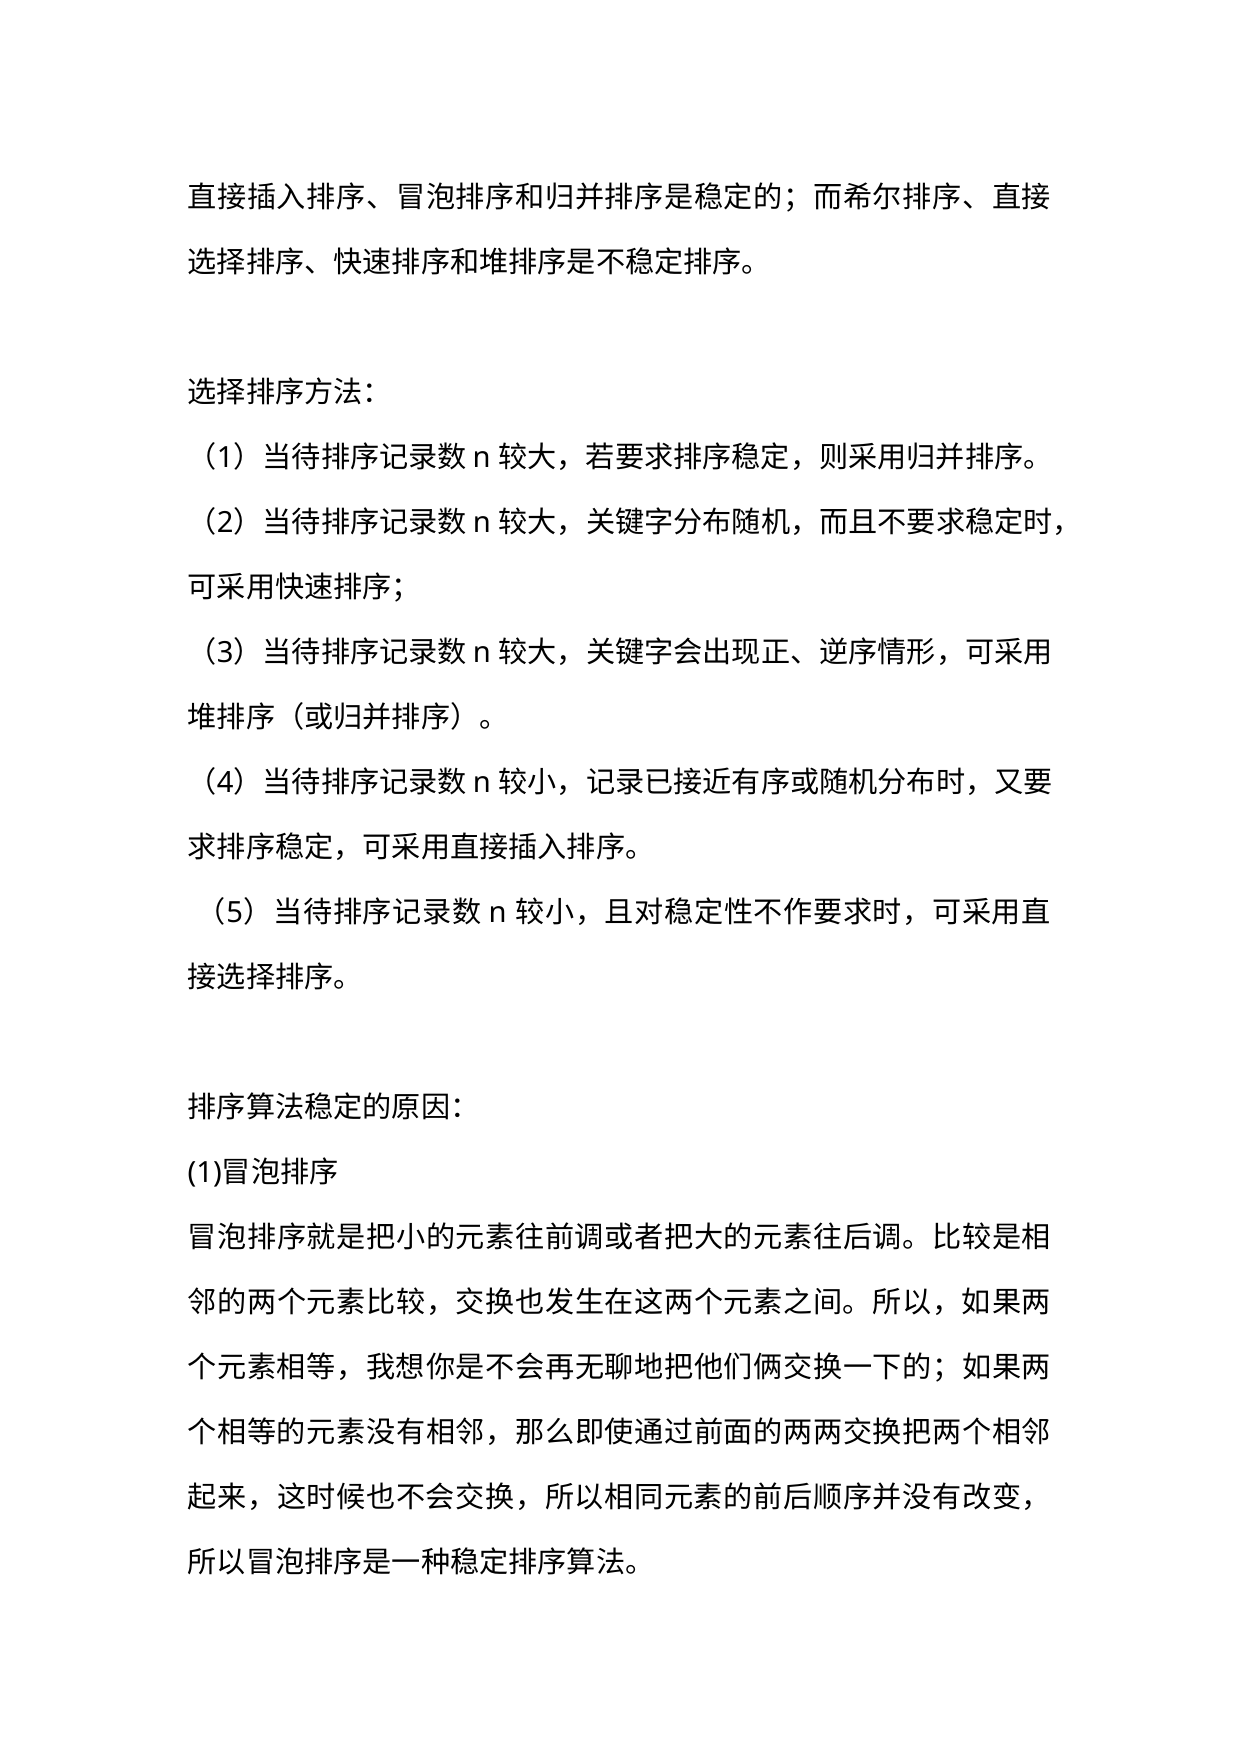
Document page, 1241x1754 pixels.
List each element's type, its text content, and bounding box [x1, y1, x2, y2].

text 排序算法稳定的原因： [187, 1072, 1053, 1137]
text （4）当待排序记录数n 较小，记录已接近有序或随机分布时，又要求排序稳定，可采用直接插入排序。 [187, 747, 1053, 877]
text （2）当待排序记录数n 较大，关键字分布随机，而且不要求稳定时，可采用快速排序； [187, 487, 1053, 617]
text （3）当待排序记录数n 较大，关键字会出现正、逆序情形，可采用堆排序（或归并排序）。 [187, 617, 1053, 747]
text 选择排序方法： [187, 357, 1053, 422]
text 直接插入排序、冒泡排序和归并排序是稳定的；而希尔排序、直接选择排序、快速排序和堆排序是不稳定排序。 [187, 162, 1053, 292]
text （5）当待排序记录数n 较小，且对稳定性不作要求时，可采用直接选择排序。 [187, 877, 1053, 1007]
text (1)冒泡排序 [187, 1137, 1053, 1202]
text 冒泡排序就是把小的元素往前调或者把大的元素往后调。比较是相邻的两个元素比较，交换也发生在这两个元素之间。所以，如果两个元素相等，我想你是不会再无聊地把他们俩交换一下的；如果两个相等的元素没有相邻，那么即使通过前面的两两交换把两个相邻起来，这时候也不会交换，所以相同元素的前后顺序并没有改变，所以冒泡排序是一种稳定排序算法。 [187, 1202, 1053, 1592]
text （1）当待排序记录数n 较大，若要求排序稳定，则采用归并排序。 [187, 422, 1053, 487]
